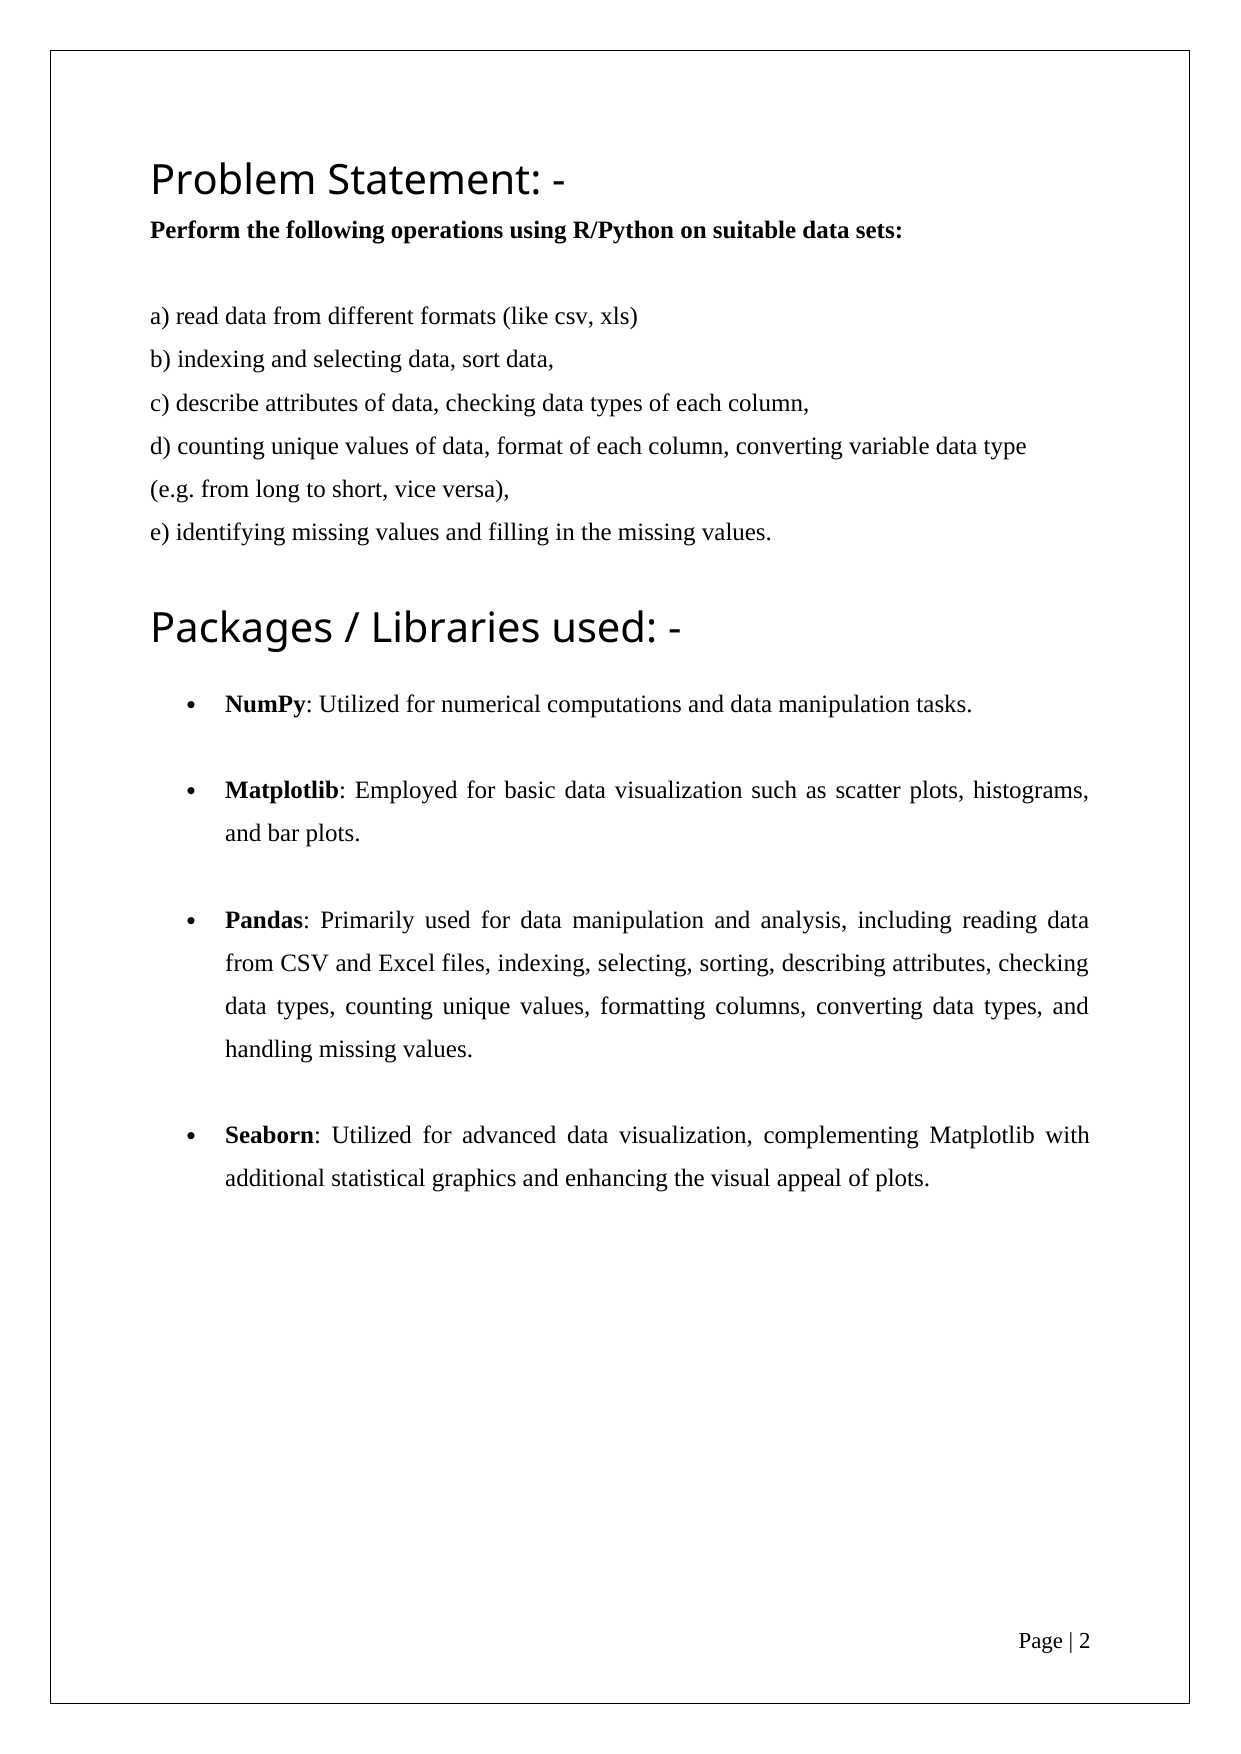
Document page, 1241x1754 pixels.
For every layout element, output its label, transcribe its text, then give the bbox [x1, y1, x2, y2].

text (e.g. from long to short, vice versa), [150, 474, 1090, 503]
list NumPy: Utilized for numerical computations and data manipulation tasks. [187, 689, 1090, 718]
text e) identifying missing values and filling in the missing values. [150, 517, 1090, 546]
text c) describe attributes of data, checking data types of each column, [150, 388, 1090, 416]
subtitle Problem Statement: - [150, 150, 1090, 207]
text a) read data from different formats (like csv, xls) [150, 301, 1090, 330]
list Pandas: Primarily used for data manipulation and analysis, including reading data from CSV and Excel files, indexing, selecting, sorting, describing attributes, checking data types, counting unique values, formatting columns, converting data types, and handling missing values. [187, 905, 1090, 1063]
subtitle Packages / Libraries used: - [150, 598, 1090, 654]
text Perform the following operations using R/Python on suitable data sets: [150, 215, 1090, 244]
text b) indexing and selecting data, sort data, [150, 344, 1090, 373]
text d) counting unique values of data, format of each column, converting variable data type [150, 431, 1090, 459]
list Seaborn: Utilized for advanced data visualization, complementing Matplotlib with additional statistical graphics and enhancing the visual appeal of plots. [187, 1120, 1090, 1192]
list Matplotlib: Employed for basic data visualization such as scatter plots, histograms, and bar plots. [187, 775, 1090, 847]
